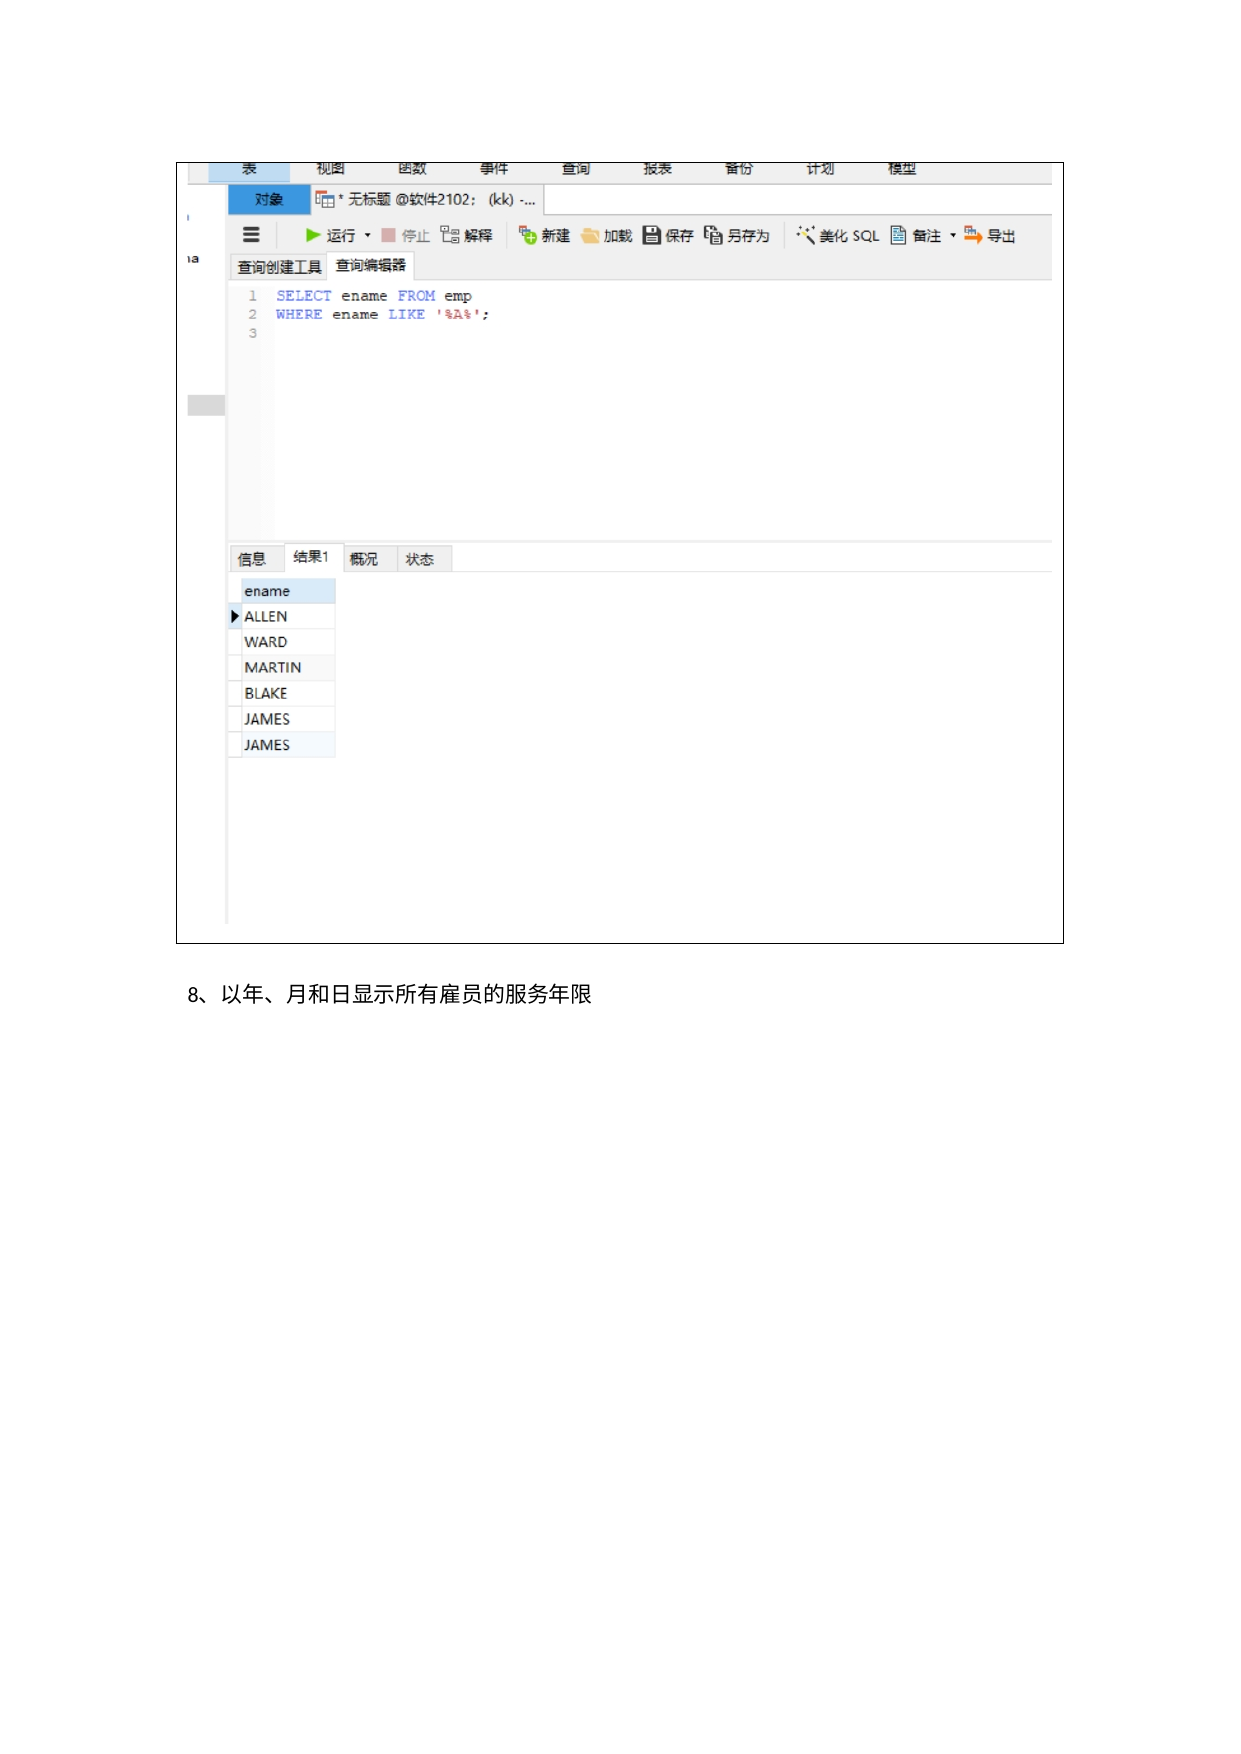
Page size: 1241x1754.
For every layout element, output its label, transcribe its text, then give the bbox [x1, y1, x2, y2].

text 8、以年、月和日显示所有雇员的服务年限 [187, 977, 1053, 1009]
table_header [177, 163, 1063, 943]
picture [187, 163, 1052, 924]
